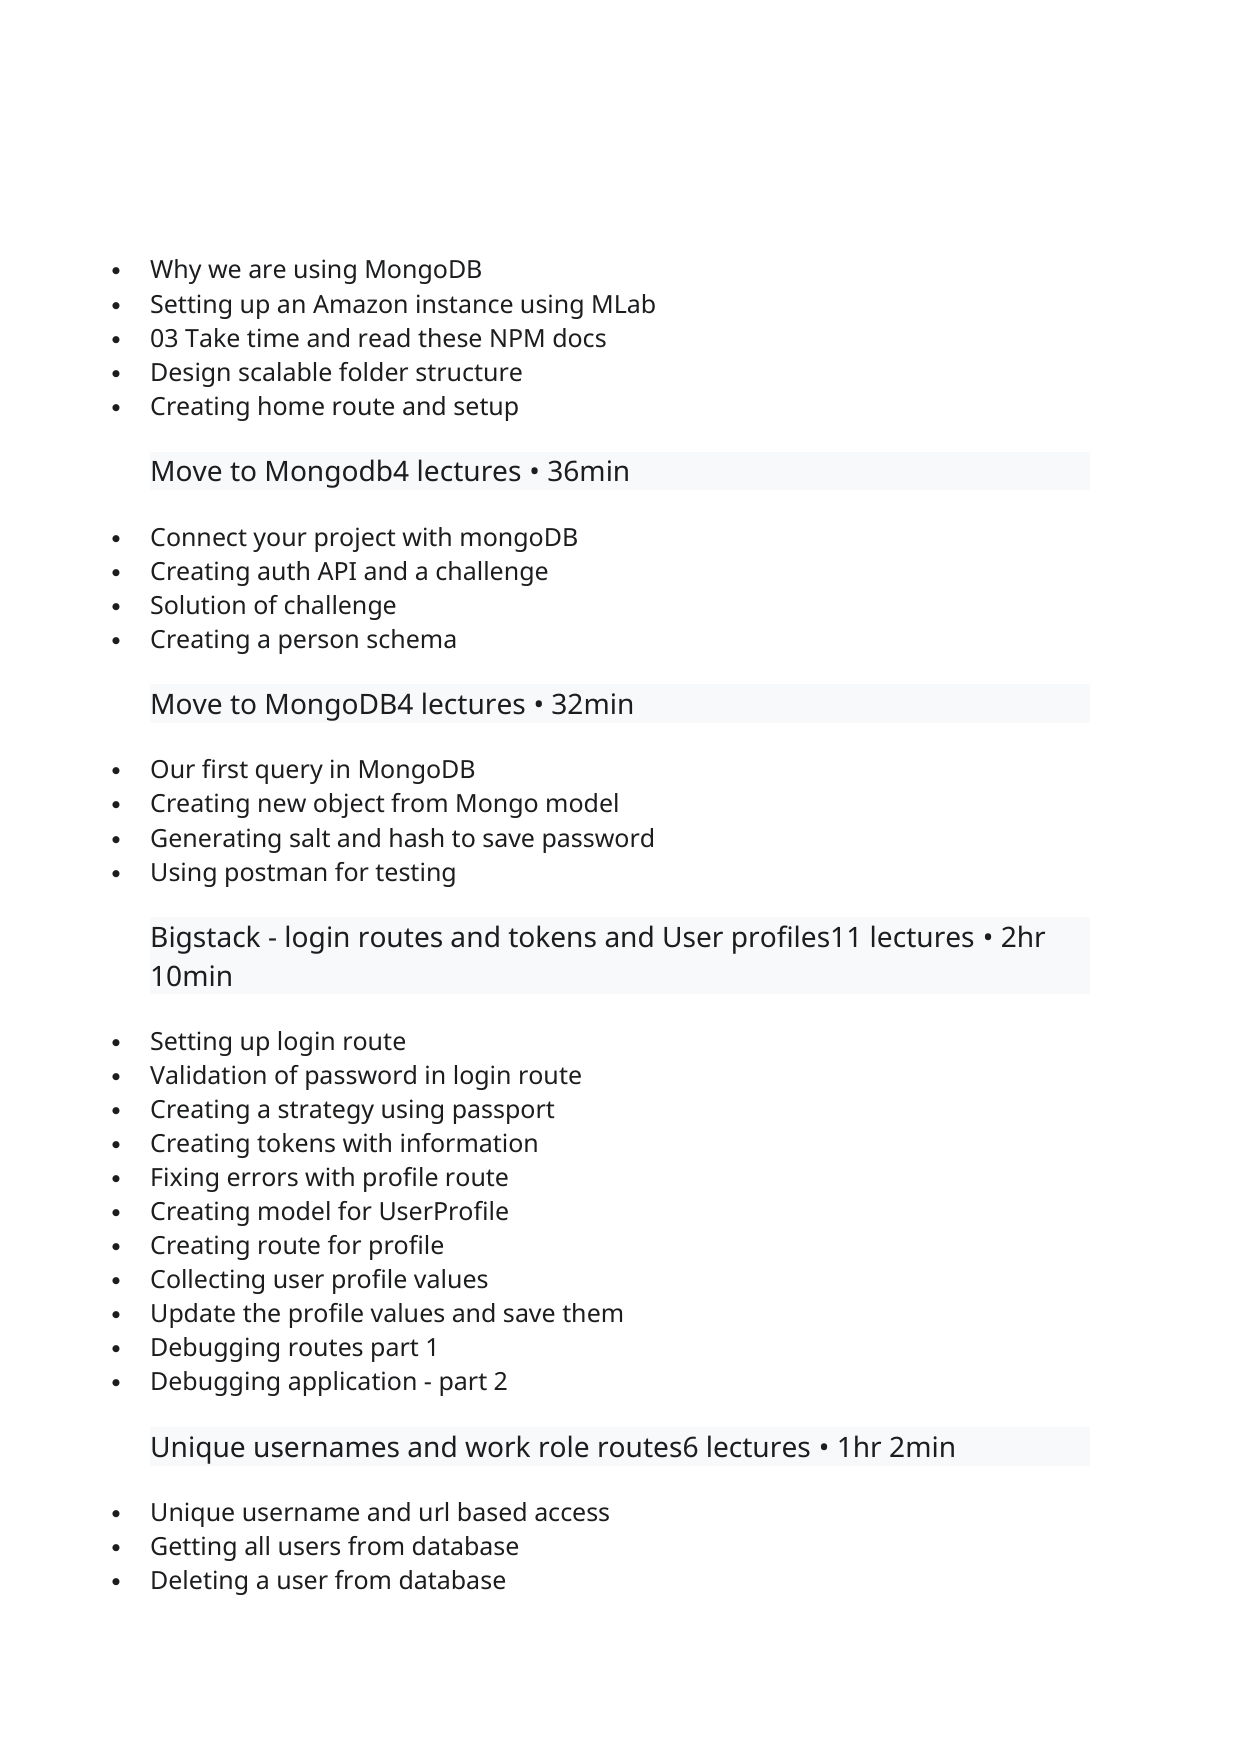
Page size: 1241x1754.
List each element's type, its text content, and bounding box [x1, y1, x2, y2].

list Connect your project with mongoDB [112, 519, 1090, 553]
list Our first query in MongoDB [112, 752, 1090, 786]
list Deleting a user from database [112, 1563, 1090, 1597]
list Creating model for UserProfile [112, 1194, 1090, 1228]
text Bigstack - login routes and tokens and User profiles11 lectures • 2hr 10min [150, 917, 1090, 994]
list Creating auth API and a challenge [112, 553, 1090, 587]
list Creating new object from Mongo model [112, 786, 1090, 820]
list Generating salt and hash to save password [112, 820, 1090, 854]
list Solution of challenge [112, 587, 1090, 621]
list Debugging application - part 2 [112, 1364, 1090, 1398]
list Creating home route and setup [112, 388, 1090, 422]
list Getting all users from database [112, 1529, 1090, 1563]
text Unique usernames and work role routes6 lectures • 1hr 2min [150, 1427, 1090, 1466]
text Move to Mongodb4 lectures • 36min [150, 452, 1090, 490]
list Creating tokens with information [112, 1126, 1090, 1159]
list Creating a strategy using passport [112, 1091, 1090, 1126]
list Creating route for profile [112, 1228, 1090, 1262]
list Design scalable folder structure [112, 354, 1090, 388]
list Creating a person schema [112, 621, 1090, 655]
list Collecting user profile values [112, 1262, 1090, 1296]
list Debugging routes part 1 [112, 1330, 1090, 1364]
list Unique username and url based access [112, 1495, 1090, 1529]
text Move to MongoDB4 lectures • 32min [150, 684, 1090, 723]
list 03 Take time and read these NPM docs [112, 320, 1090, 354]
list Update the profile values and save them [112, 1296, 1090, 1330]
list Why we are using MongoDB [112, 252, 1090, 286]
list Setting up login route [112, 1023, 1090, 1057]
list Fixing errors with profile route [112, 1159, 1090, 1194]
list Setting up an Amazon instance using MLab [112, 286, 1090, 320]
list Using postman for testing [112, 854, 1090, 888]
list Validation of password in login route [112, 1057, 1090, 1091]
